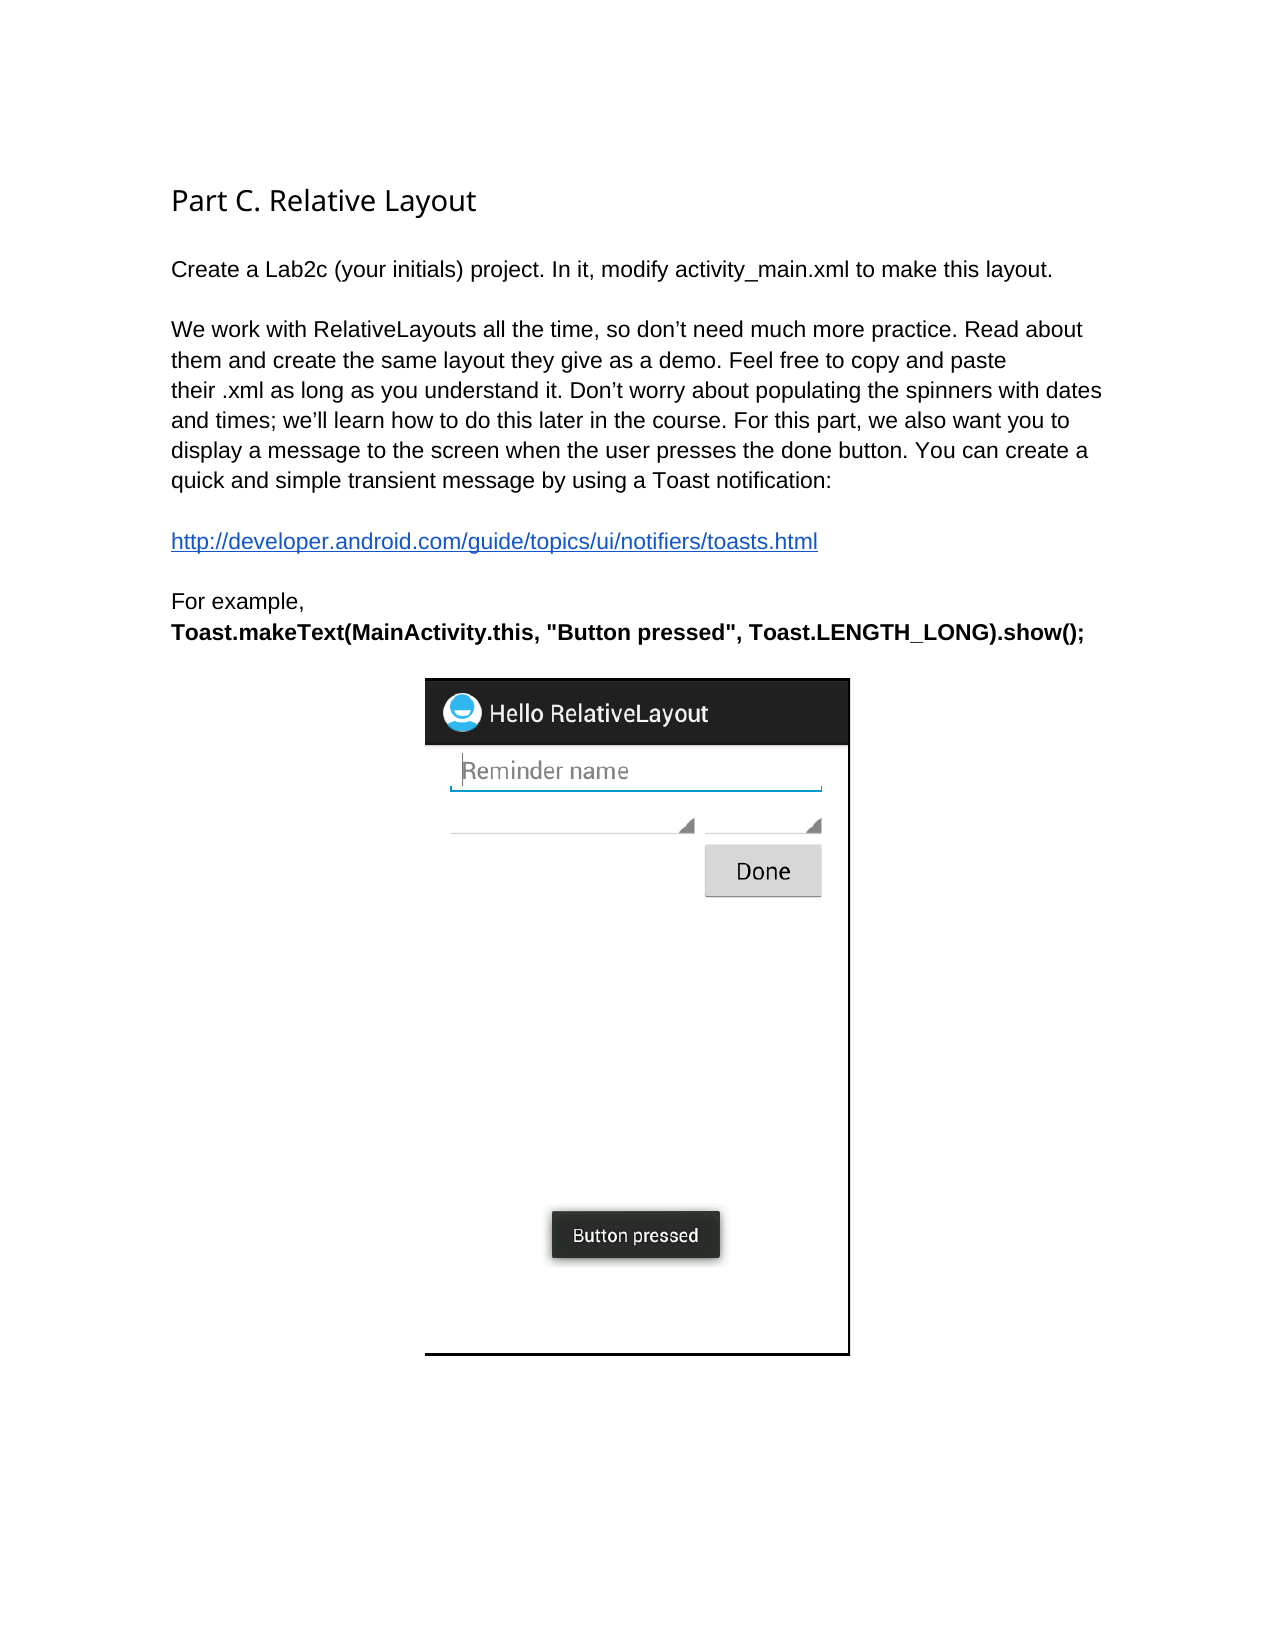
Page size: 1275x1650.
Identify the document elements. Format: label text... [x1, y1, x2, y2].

text We work with RelativeLayouts all the time, so don’t need much more practice. Read about them and create the same layout they give as a demo. Feel free to copy and paste their .xml as long as you understand it. Don’t worry about populating the spinners with dates and times; we’ll learn how to do this later in the course. For this part, we also want you to display a message to the screen when the user presses the done button. You can create a quick and simple transient message by using a Toast notification: [171, 316, 1104, 494]
text Toast.makeText(MainActivity.this, "Button pressed", Toast.LENGTH_LONG).show(); [171, 618, 1104, 645]
text For example, [171, 588, 1104, 615]
text Create a Lab2c (your initials) project. In it, modify activity_main.xml to make this layout. [171, 256, 1104, 282]
subtitle Part C. Relative Layout [171, 180, 1104, 220]
picture [425, 678, 851, 1356]
text http://developer.android.com/guide/topics/ui/notifiers/toasts.html [171, 528, 1104, 554]
